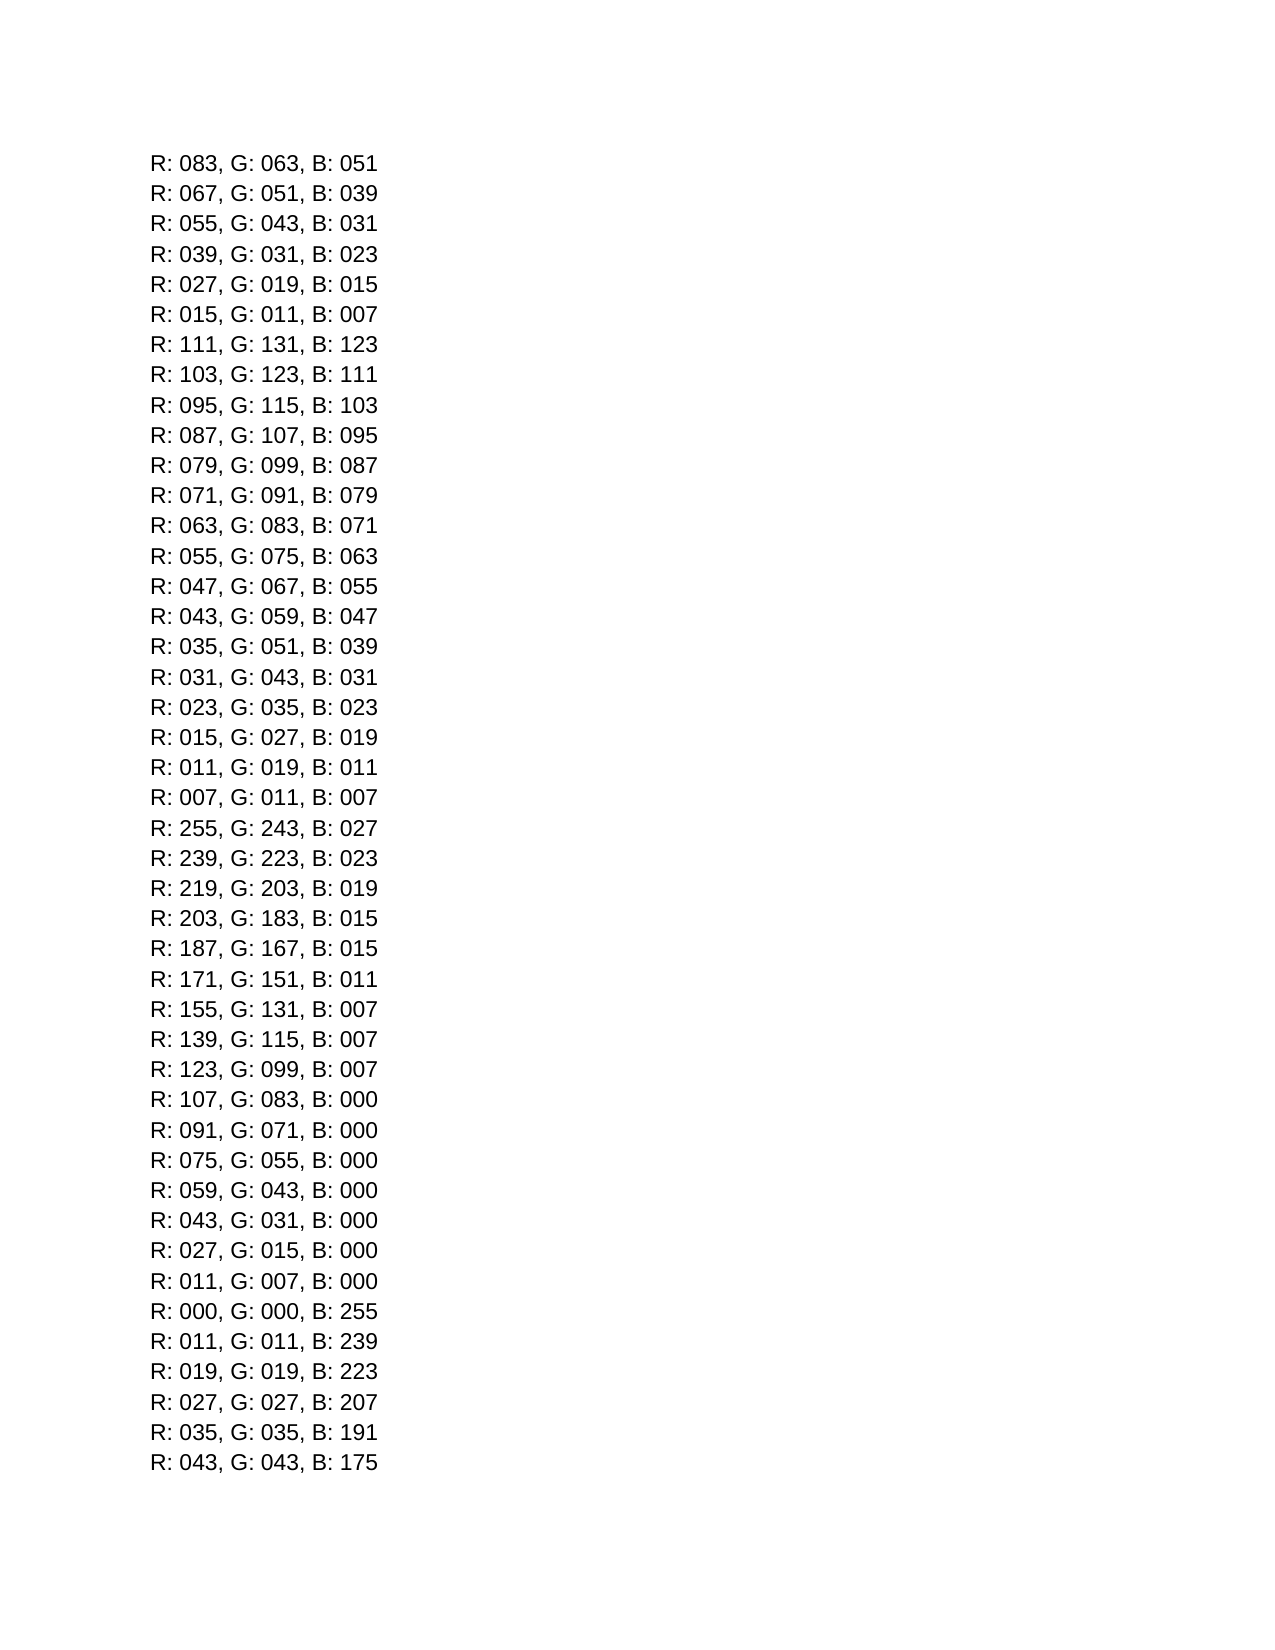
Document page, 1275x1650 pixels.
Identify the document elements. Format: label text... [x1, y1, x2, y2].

text R: 015, G: 011, B: 007 [150, 301, 1125, 327]
text R: 019, G: 019, B: 223 [150, 1358, 1125, 1385]
text R: 219, G: 203, B: 019 [150, 875, 1125, 901]
text R: 091, G: 071, B: 000 [150, 1117, 1125, 1143]
text R: 067, G: 051, B: 039 [150, 180, 1125, 207]
text R: 035, G: 051, B: 039 [150, 633, 1125, 660]
text R: 011, G: 007, B: 000 [150, 1268, 1125, 1294]
text R: 123, G: 099, B: 007 [150, 1056, 1125, 1083]
text R: 171, G: 151, B: 011 [150, 966, 1125, 992]
text R: 055, G: 043, B: 031 [150, 210, 1125, 237]
text R: 039, G: 031, B: 023 [150, 241, 1125, 267]
text R: 007, G: 011, B: 007 [150, 784, 1125, 811]
text R: 087, G: 107, B: 095 [150, 422, 1125, 448]
text R: 155, G: 131, B: 007 [150, 996, 1125, 1022]
text R: 083, G: 063, B: 051 [150, 150, 1125, 176]
text R: 055, G: 075, B: 063 [150, 543, 1125, 569]
text R: 027, G: 019, B: 015 [150, 271, 1125, 297]
text R: 027, G: 027, B: 207 [150, 1388, 1125, 1415]
text R: 139, G: 115, B: 007 [150, 1026, 1125, 1052]
text R: 255, G: 243, B: 027 [150, 814, 1125, 841]
text R: 011, G: 019, B: 011 [150, 754, 1125, 781]
text R: 031, G: 043, B: 031 [150, 663, 1125, 690]
text R: 027, G: 015, B: 000 [150, 1237, 1125, 1264]
text R: 043, G: 059, B: 047 [150, 603, 1125, 629]
text R: 063, G: 083, B: 071 [150, 512, 1125, 539]
text R: 239, G: 223, B: 023 [150, 845, 1125, 871]
text R: 075, G: 055, B: 000 [150, 1147, 1125, 1173]
text R: 095, G: 115, B: 103 [150, 392, 1125, 418]
text R: 059, G: 043, B: 000 [150, 1177, 1125, 1203]
text R: 000, G: 000, B: 255 [150, 1298, 1125, 1324]
text R: 035, G: 035, B: 191 [150, 1419, 1125, 1445]
text R: 047, G: 067, B: 055 [150, 573, 1125, 599]
text R: 015, G: 027, B: 019 [150, 724, 1125, 750]
text R: 011, G: 011, B: 239 [150, 1328, 1125, 1354]
text R: 071, G: 091, B: 079 [150, 482, 1125, 509]
text R: 103, G: 123, B: 111 [150, 361, 1125, 388]
text R: 023, G: 035, B: 023 [150, 694, 1125, 720]
text R: 111, G: 131, B: 123 [150, 331, 1125, 358]
text R: 079, G: 099, B: 087 [150, 452, 1125, 478]
text R: 043, G: 031, B: 000 [150, 1207, 1125, 1234]
text R: 107, G: 083, B: 000 [150, 1086, 1125, 1113]
text R: 187, G: 167, B: 015 [150, 935, 1125, 962]
text R: 203, G: 183, B: 015 [150, 905, 1125, 932]
text R: 043, G: 043, B: 175 [150, 1449, 1125, 1475]
